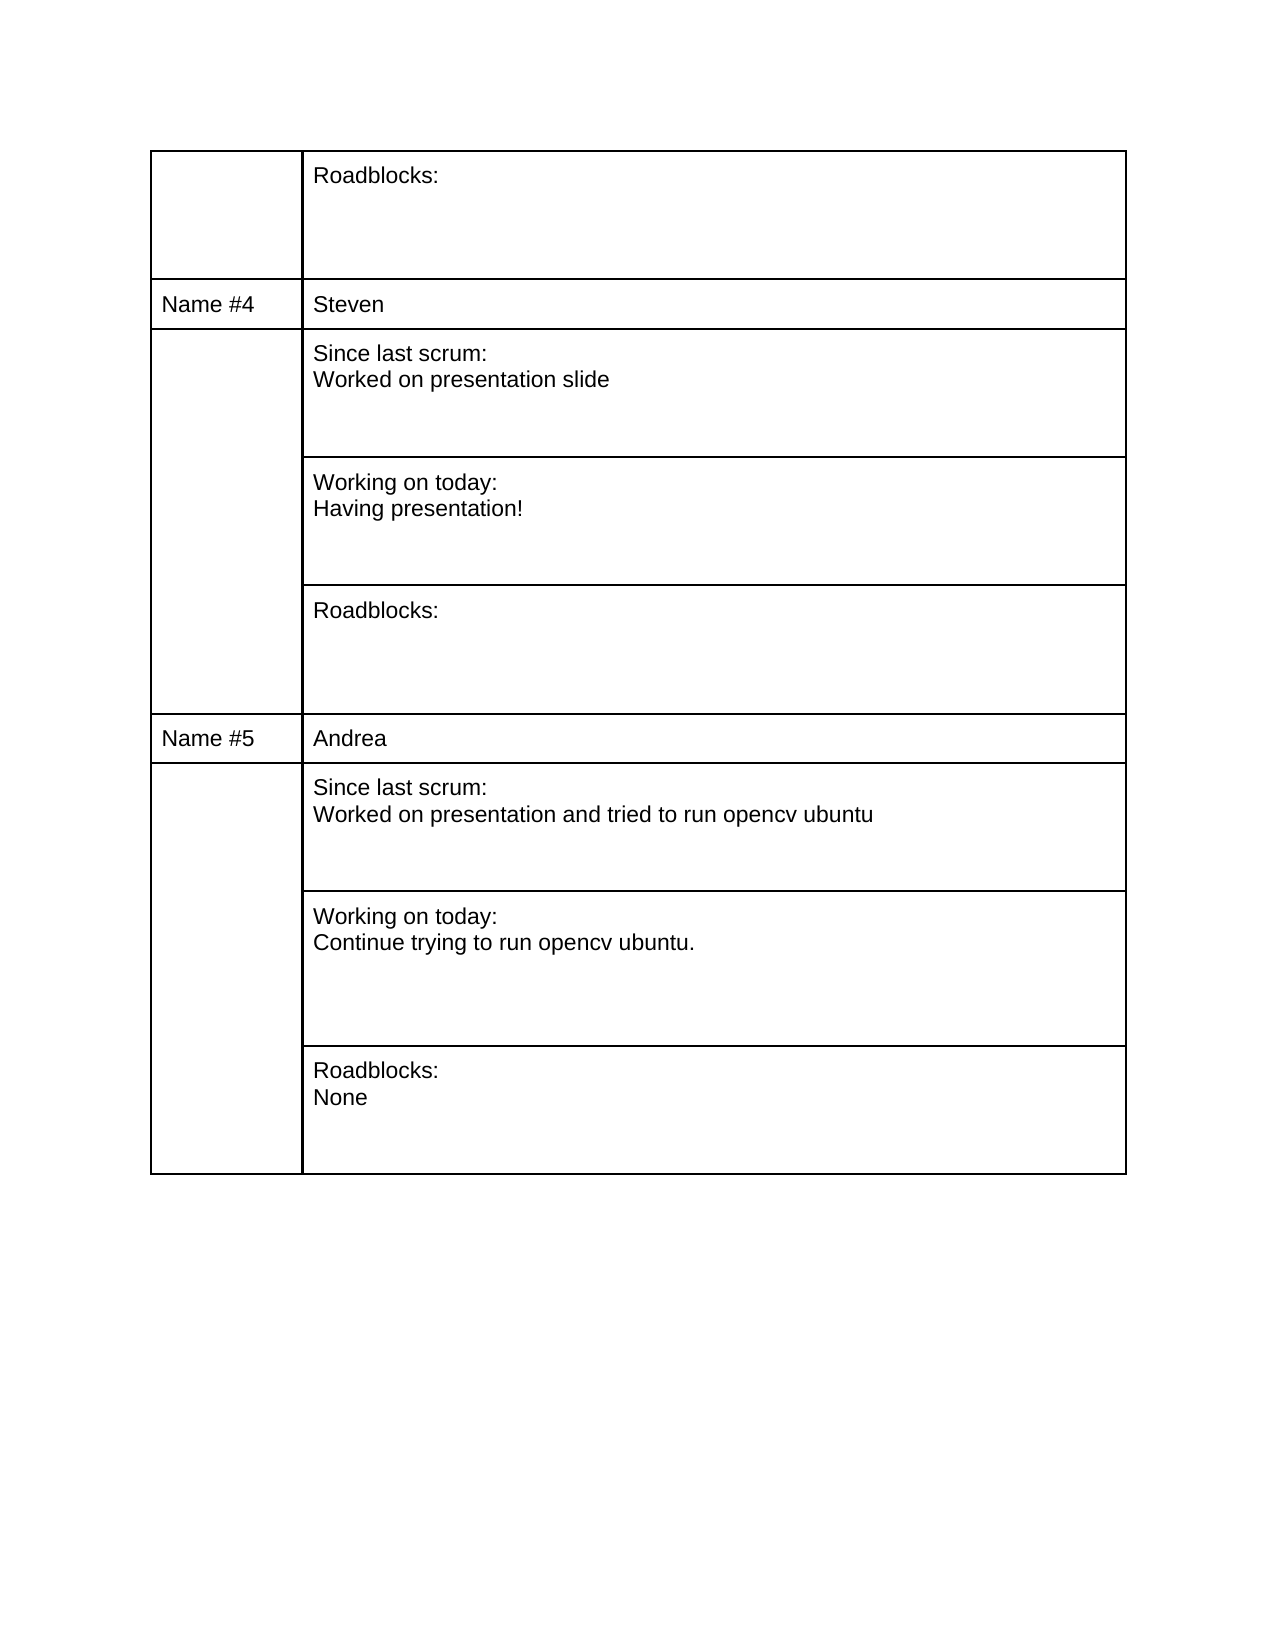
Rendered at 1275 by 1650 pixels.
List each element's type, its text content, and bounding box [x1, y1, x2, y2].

table_cell [152, 764, 301, 1173]
table_cell Name #4 [152, 280, 301, 328]
table_cell Roadblocks: None [304, 1047, 1125, 1173]
table_cell Since last scrum: Worked on presentation slide [304, 330, 1125, 456]
table_cell Steven [304, 280, 1125, 328]
table_cell Roadblocks: [304, 152, 1125, 278]
table_cell Since last scrum: Worked on presentation and tried to run opencv ubuntu [304, 764, 1125, 890]
table_cell Working on today: Continue trying to run opencv ubuntu. [304, 892, 1125, 1045]
table_cell [152, 330, 301, 713]
table_cell Working on today: Having presentation! [304, 458, 1125, 584]
table_cell Roadblocks: [304, 586, 1125, 713]
table_cell Andrea [304, 715, 1125, 762]
table_cell Name #5 [152, 715, 301, 762]
